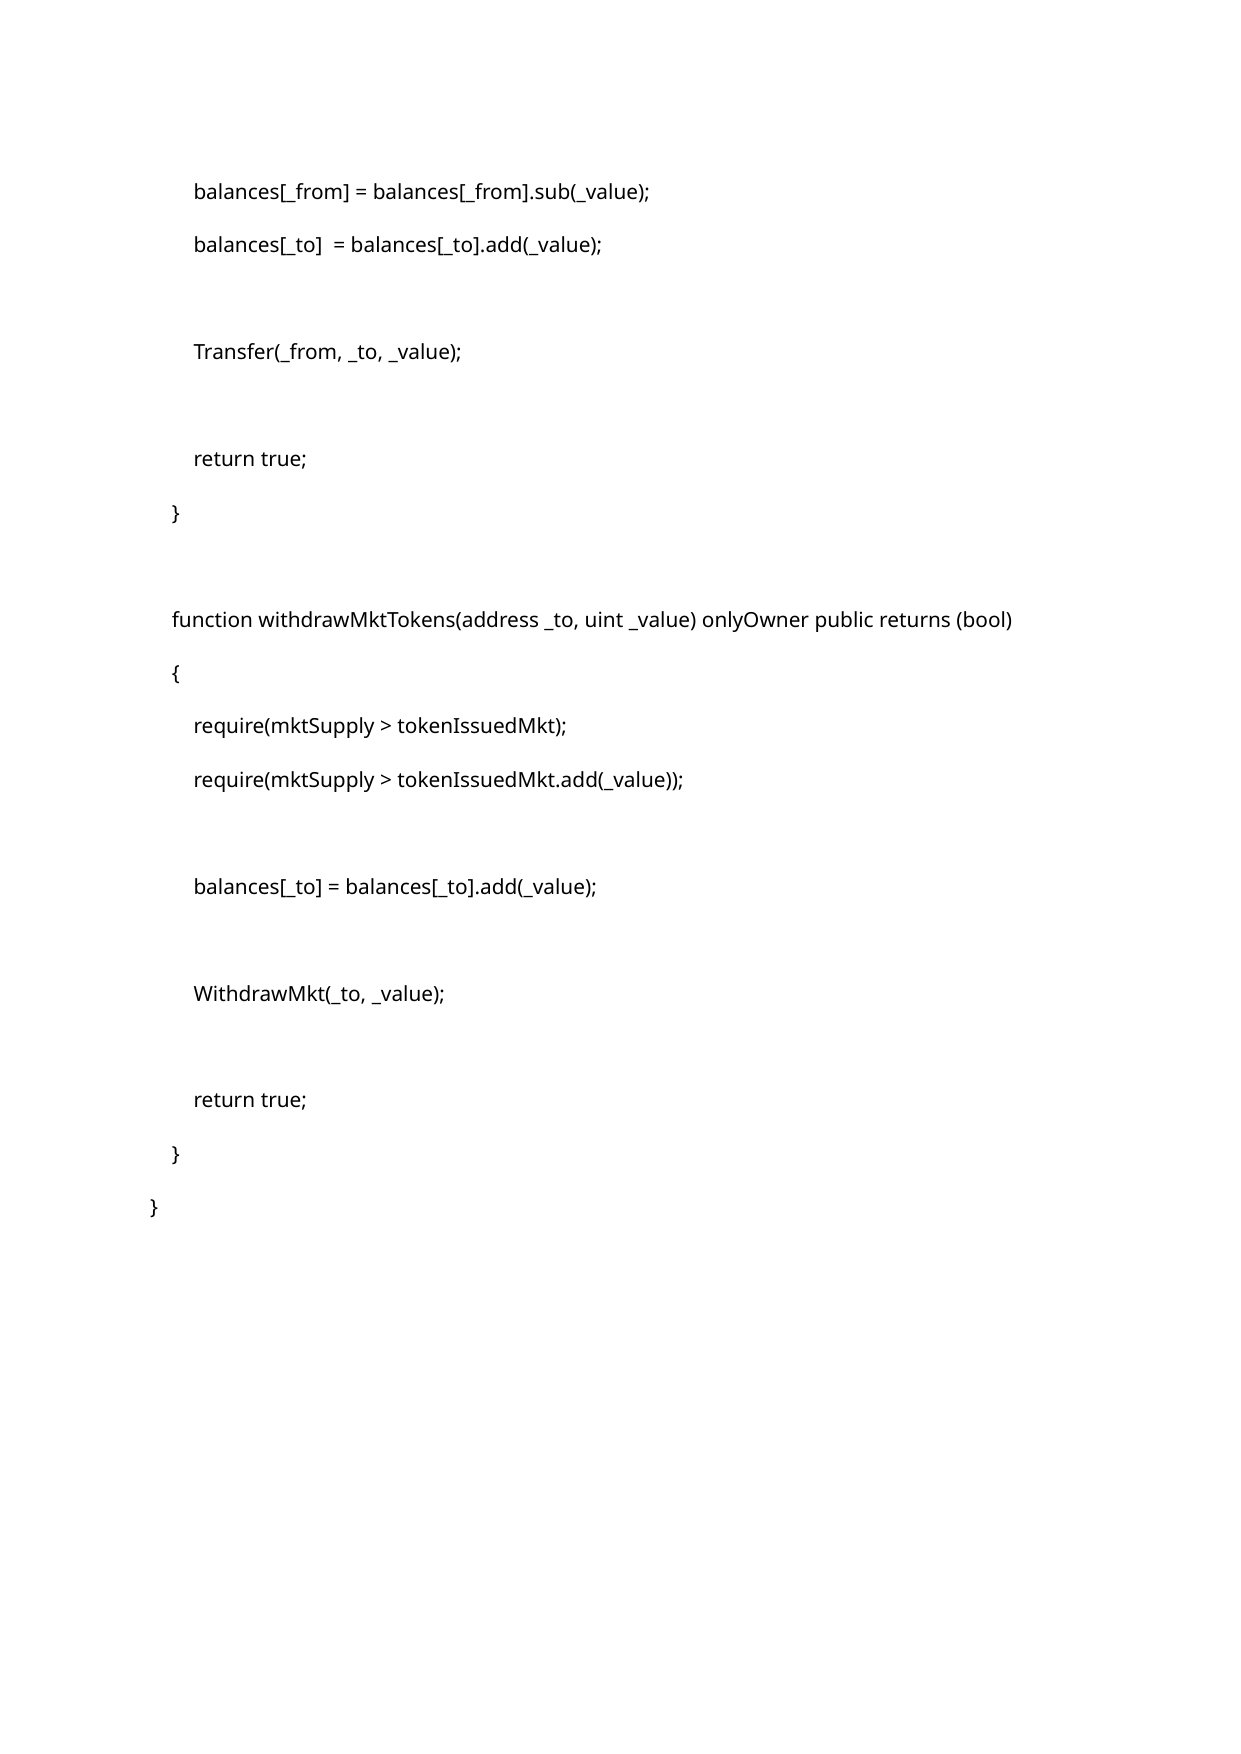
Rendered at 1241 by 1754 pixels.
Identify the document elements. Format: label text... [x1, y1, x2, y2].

text require(mktSupply > tokenIssuedMkt.add(_value)); [150, 765, 1090, 793]
text return true; [150, 444, 1090, 473]
text balances[_to] = balances[_to].add(_value); [150, 231, 1090, 259]
text balances[_from] = balances[_from].sub(_value); [150, 177, 1090, 206]
text return true; [150, 1086, 1090, 1114]
text function withdrawMktTokens(address _to, uint _value) onlyOwner public returns (bool) [150, 605, 1090, 633]
text } [150, 498, 1090, 526]
text } [150, 1139, 1090, 1167]
text } [150, 1192, 1090, 1221]
text Transfer(_from, _to, _value); [150, 337, 1090, 366]
text WithdrawMkt(_to, _value); [150, 979, 1090, 1007]
text require(mktSupply > tokenIssuedMkt); [150, 712, 1090, 740]
text balances[_to] = balances[_to].add(_value); [150, 872, 1090, 900]
text { [150, 658, 1090, 687]
